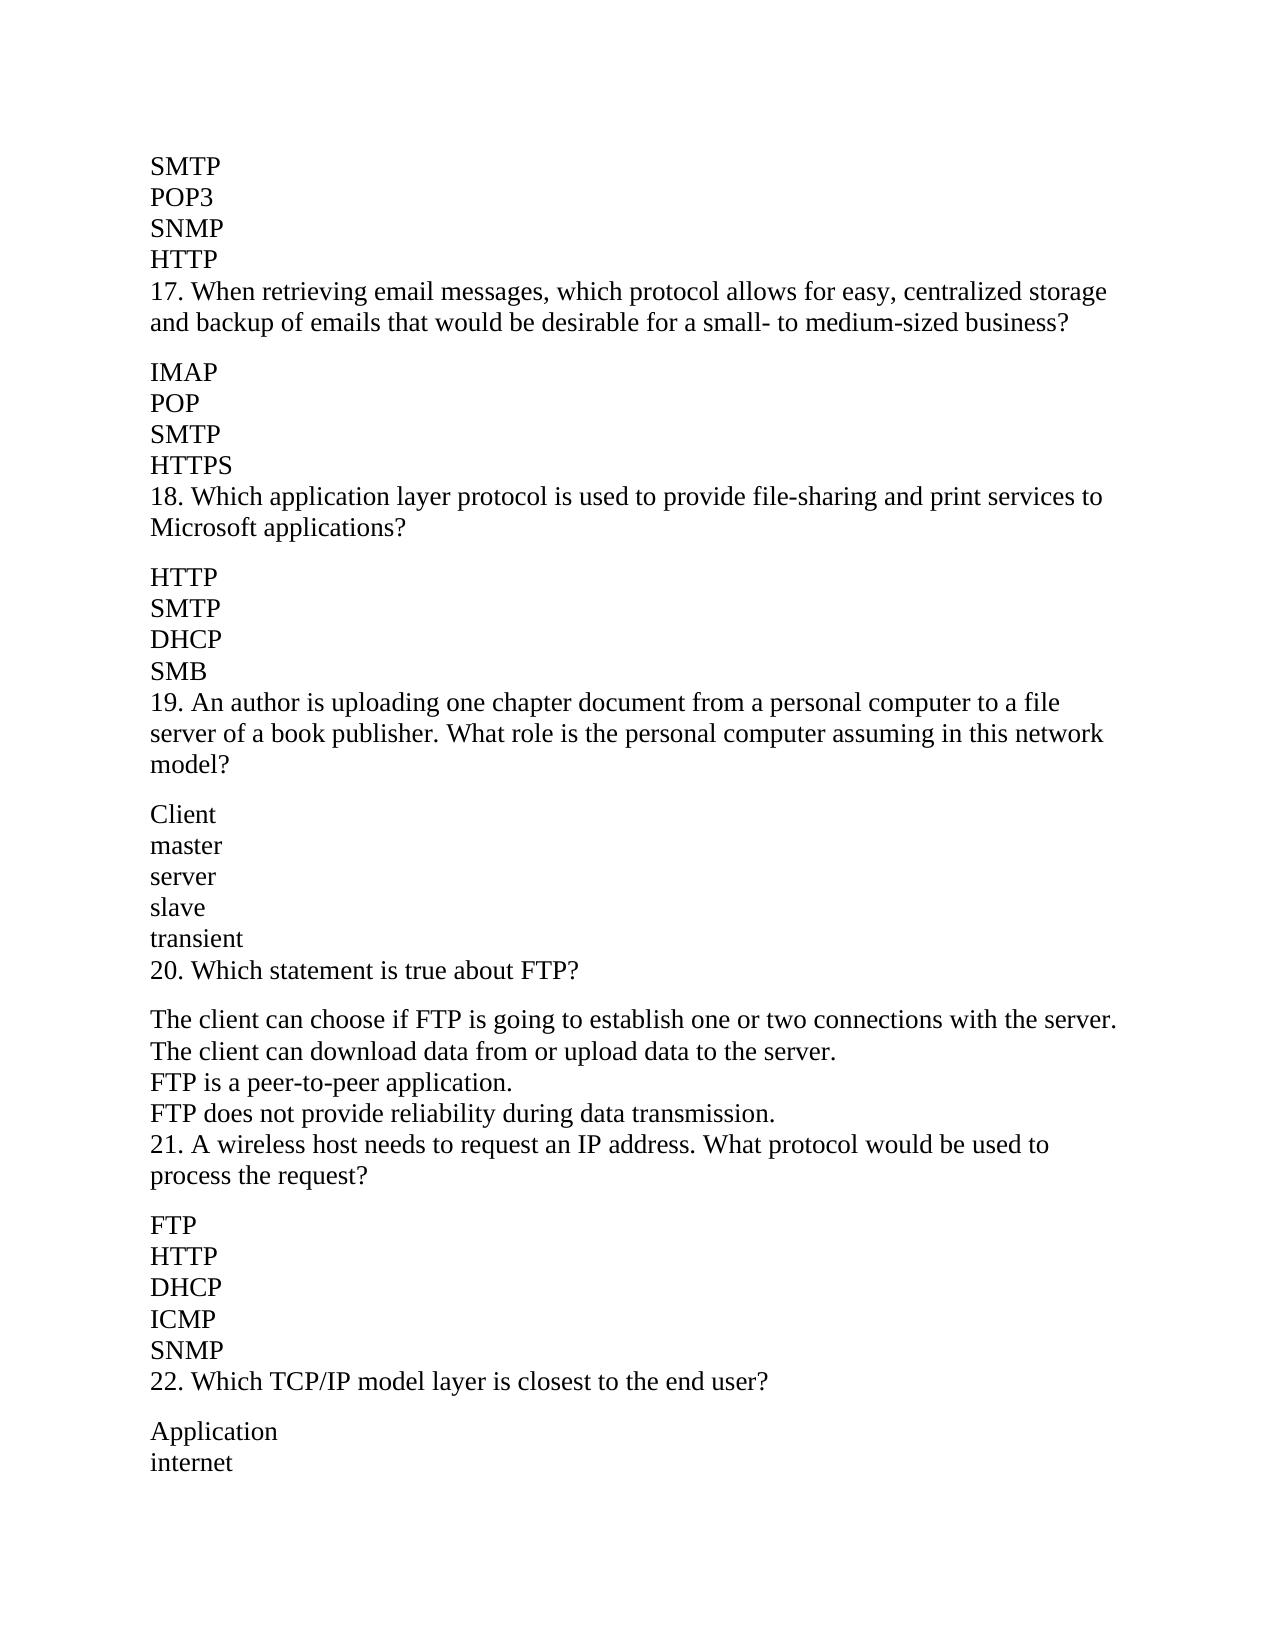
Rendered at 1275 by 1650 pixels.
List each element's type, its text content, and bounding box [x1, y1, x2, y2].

text The client can choose if FTP is going to establish one or two connections with the server. The client can download data from or upload data to the server. FTP is a peer-to-peer application. FTP does not provide reliability during data transmission. [150, 1004, 1125, 1128]
text SMTP POP3 SNMP HTTP [150, 150, 1125, 274]
text Client master server slave transient [150, 798, 1125, 954]
text FTP HTTP DHCP ICMP SNMP [150, 1209, 1125, 1365]
text 22. Which TCP/IP model layer is closest to the end user? [150, 1365, 1125, 1396]
text IMAP POP SMTP HTTPS [150, 356, 1125, 480]
text 20. Which statement is true about FTP? [150, 954, 1125, 985]
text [150, 1415, 1125, 1477]
text 21. A wireless host needs to request an IP address. What protocol would be used to process the request? [150, 1128, 1125, 1191]
text 18. Which application layer protocol is used to provide file-sharing and print services to Microsoft applications? [150, 480, 1125, 542]
text 17. When retrieving email messages, which protocol allows for easy, centralized storage and backup of emails that would be desirable for a small- to medium-sized business? [150, 274, 1125, 337]
text 19. An author is uploading one chapter document from a personal computer to a file server of a book publisher. What role is the personal computer assuming in this network model? [150, 686, 1125, 779]
text HTTP SMTP DHCP SMB [150, 561, 1125, 686]
